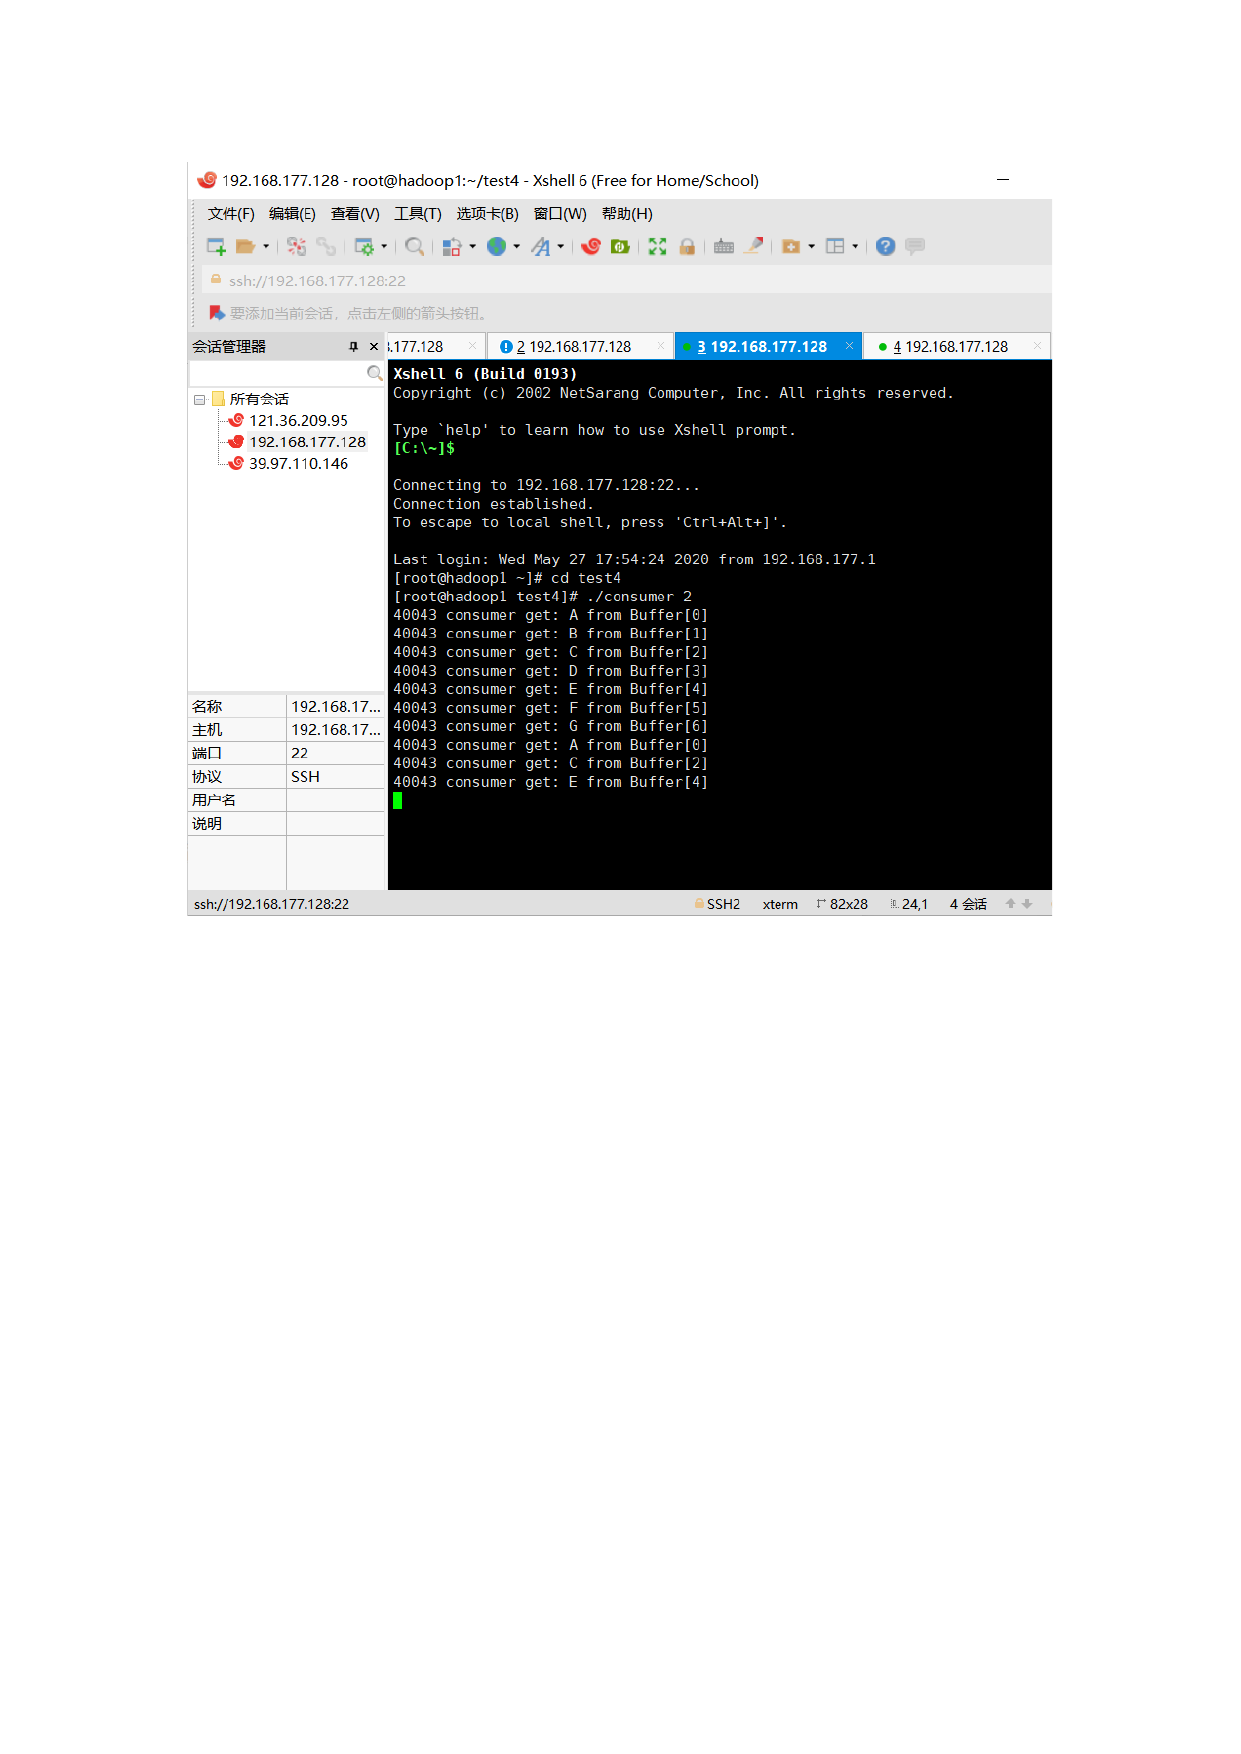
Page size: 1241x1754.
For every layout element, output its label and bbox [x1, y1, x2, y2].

picture [187, 162, 1053, 916]
